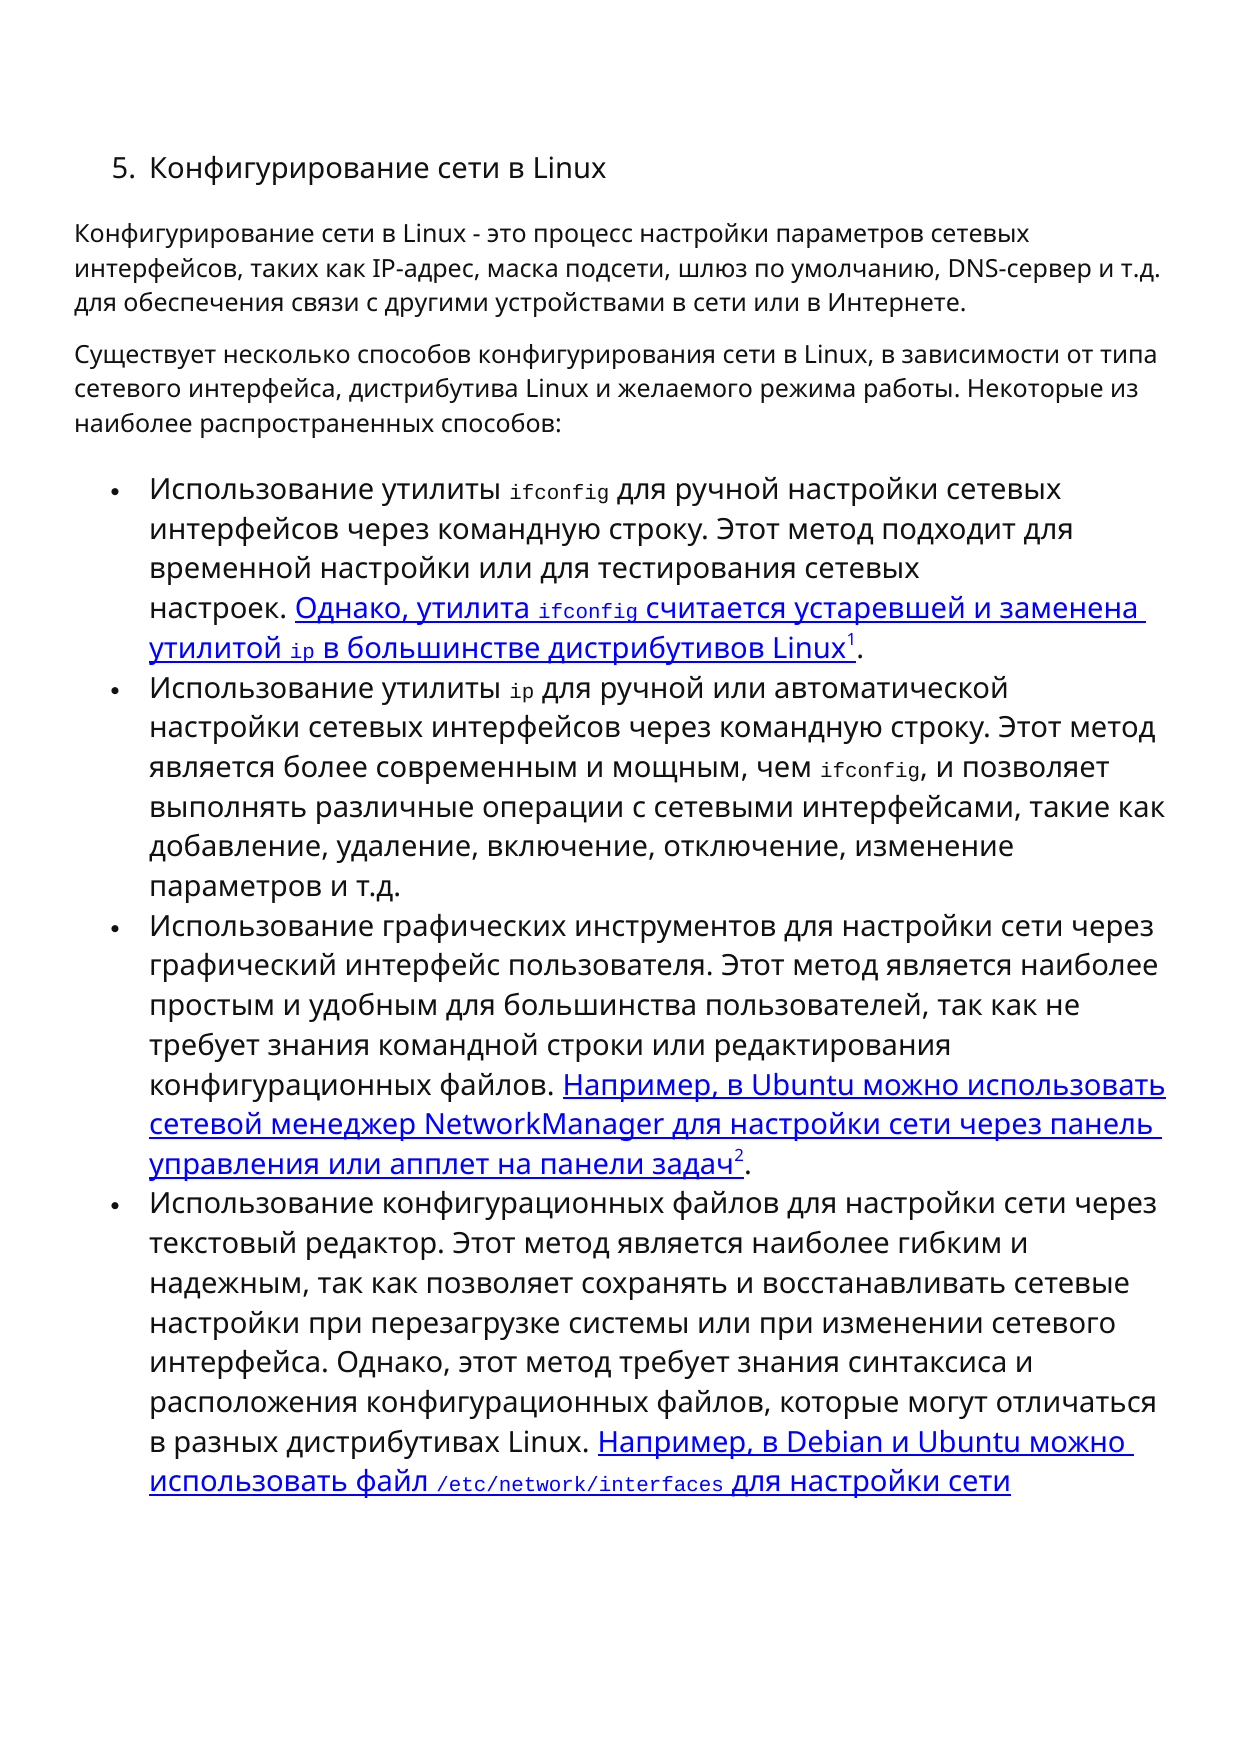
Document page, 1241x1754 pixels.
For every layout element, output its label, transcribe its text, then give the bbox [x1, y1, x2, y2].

list Конфигурирование сети в Linux [111, 147, 1167, 187]
list Использование конфигурационных файлов для настройки сети через текстовый редактор. Этот метод является наиболее гибким и надежным, так как позволяет сохранять и восстанавливать сетевые настройки при перезагрузке системы или при изменении сетевого интерфейса. Однако, этот метод требует знания синтаксиса и расположения конфигурационных файлов, которые могут отличаться в разных дистрибутивах Linux. Например, в Debian и Ubuntu можно использовать файл /etc/network/interfaces для настройки сети [111, 1183, 1167, 1500]
list Использование утилиты ifconfig для ручной настройки сетевых интерфейсов через командную строку. Этот метод подходит для временной настройки или для тестирования сетевых настроек. Однако, утилита ifconfig считается устаревшей и заменена утилитой ip в большинстве дистрибутивов Linux1. [111, 468, 1167, 667]
list Использование утилиты ip для ручной или автоматической настройки сетевых интерфейсов через командную строку. Этот метод является более современным и мощным, чем ifconfig, и позволяет выполнять различные операции с сетевыми интерфейсами, такие как добавление, удаление, включение, отключение, изменение параметров и т.д. [111, 667, 1167, 905]
text Конфигурирование сети в Linux - это процесс настройки параметров сетевых интерфейсов, таких как IP-адрес, маска подсети, шлюз по умолчанию, DNS-сервер и т.д. для обеспечения связи с другими устройствами в сети или в Интернете. [74, 216, 1167, 318]
list Использование графических инструментов для настройки сети через графический интерфейс пользователя. Этот метод является наиболее простым и удобным для большинства пользователей, так как не требует знания командной строки или редактирования конфигурационных файлов. Например, в Ubuntu можно использовать сетевой менеджер NetworkManager для настройки сети через панель управления или апплет на панели задач2. [111, 905, 1167, 1183]
text Существует несколько способов конфигурирования сети в Linux, в зависимости от типа сетевого интерфейса, дистрибутива Linux и желаемого режима работы. Некоторые из наиболее распространенных способов: [74, 337, 1167, 439]
